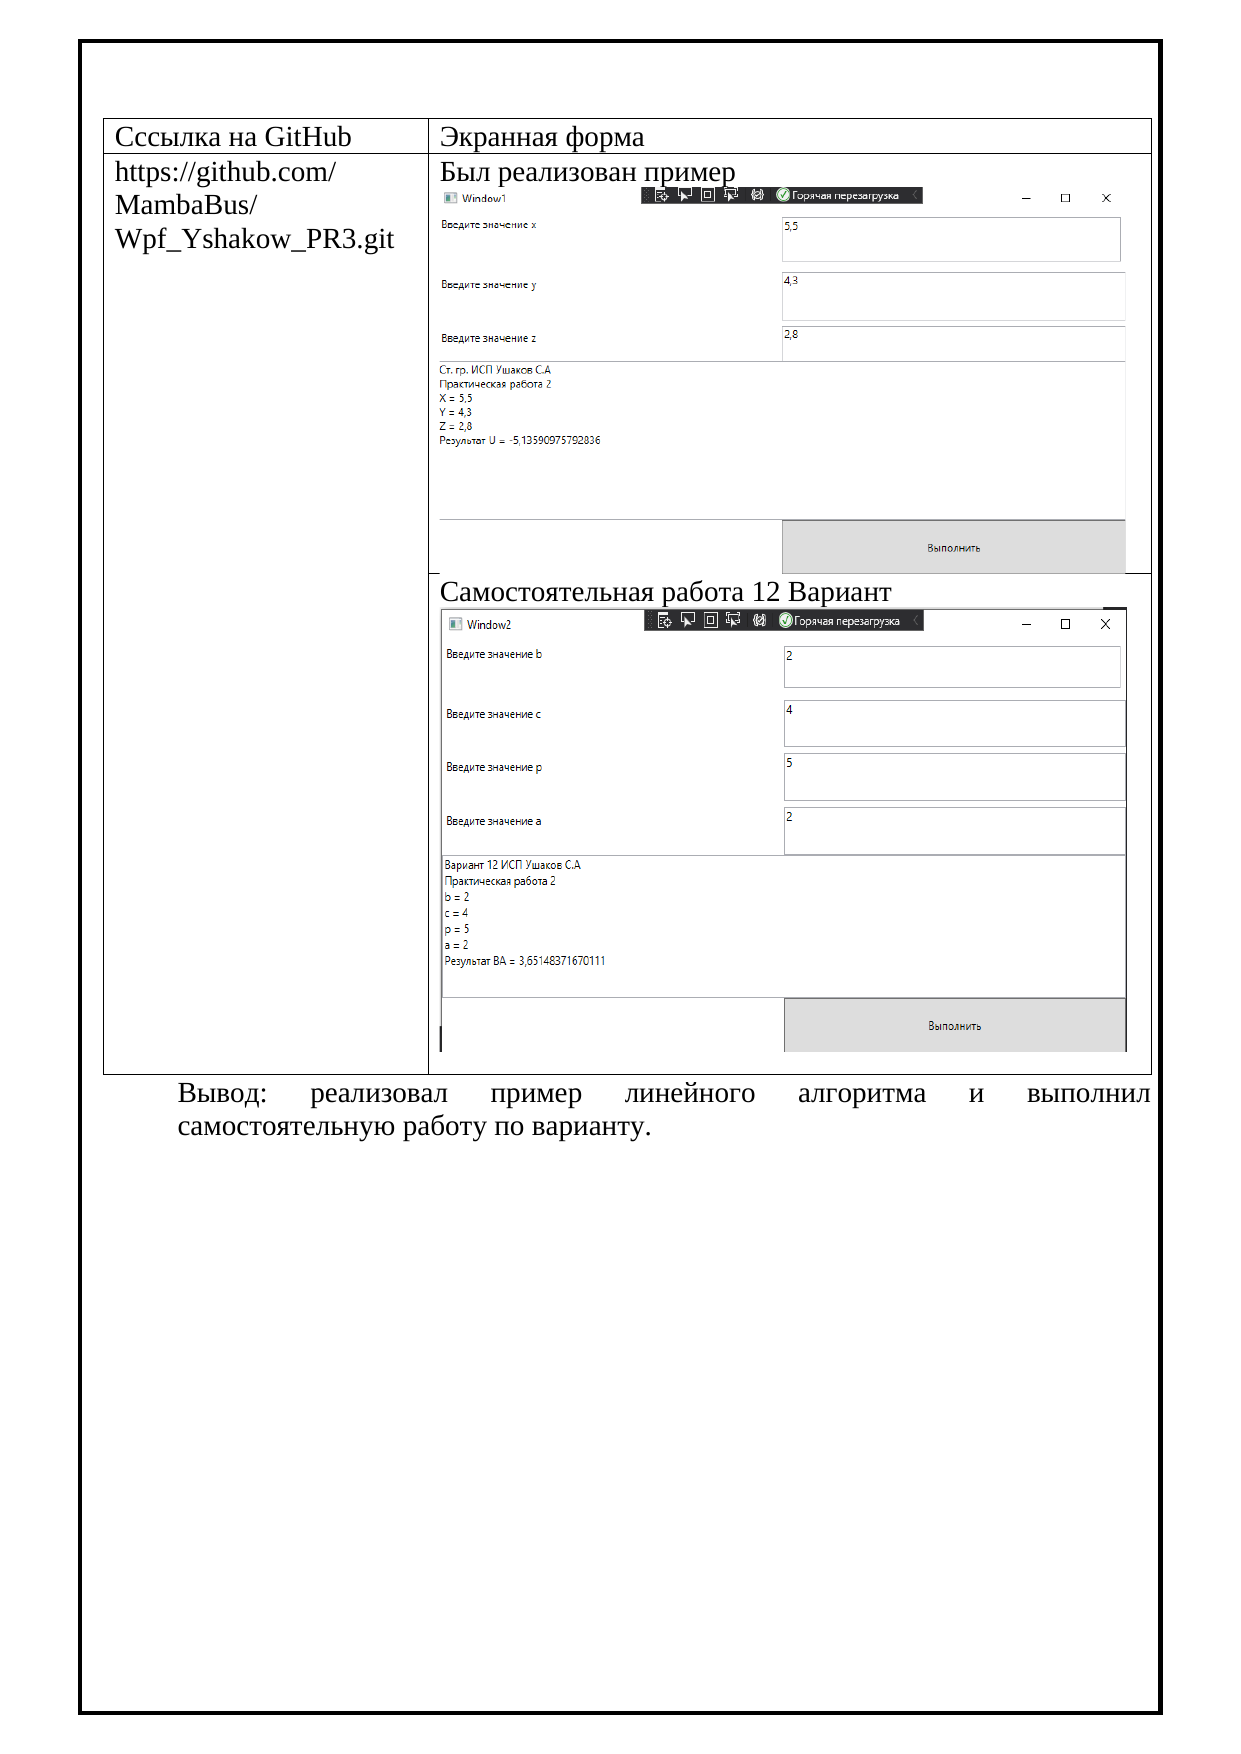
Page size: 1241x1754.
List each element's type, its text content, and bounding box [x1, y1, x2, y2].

table_cell https://github.com/MambaBus/Wpf_Yshakow_PR3.git [104, 154, 428, 1074]
table_cell Самостоятельная работа 12 Вариант [429, 574, 1151, 1074]
list Вывод: реализовал пример линейного алгоритма и выполнил самостоятельную работу по варианту. [177, 1075, 1152, 1142]
table_cell Был реализован пример [429, 154, 1151, 573]
table_header Cссылка на GitHub [104, 119, 428, 153]
picture [439, 187, 1126, 574]
picture [439, 607, 1127, 1052]
table_header Экранная форма [429, 119, 1151, 153]
